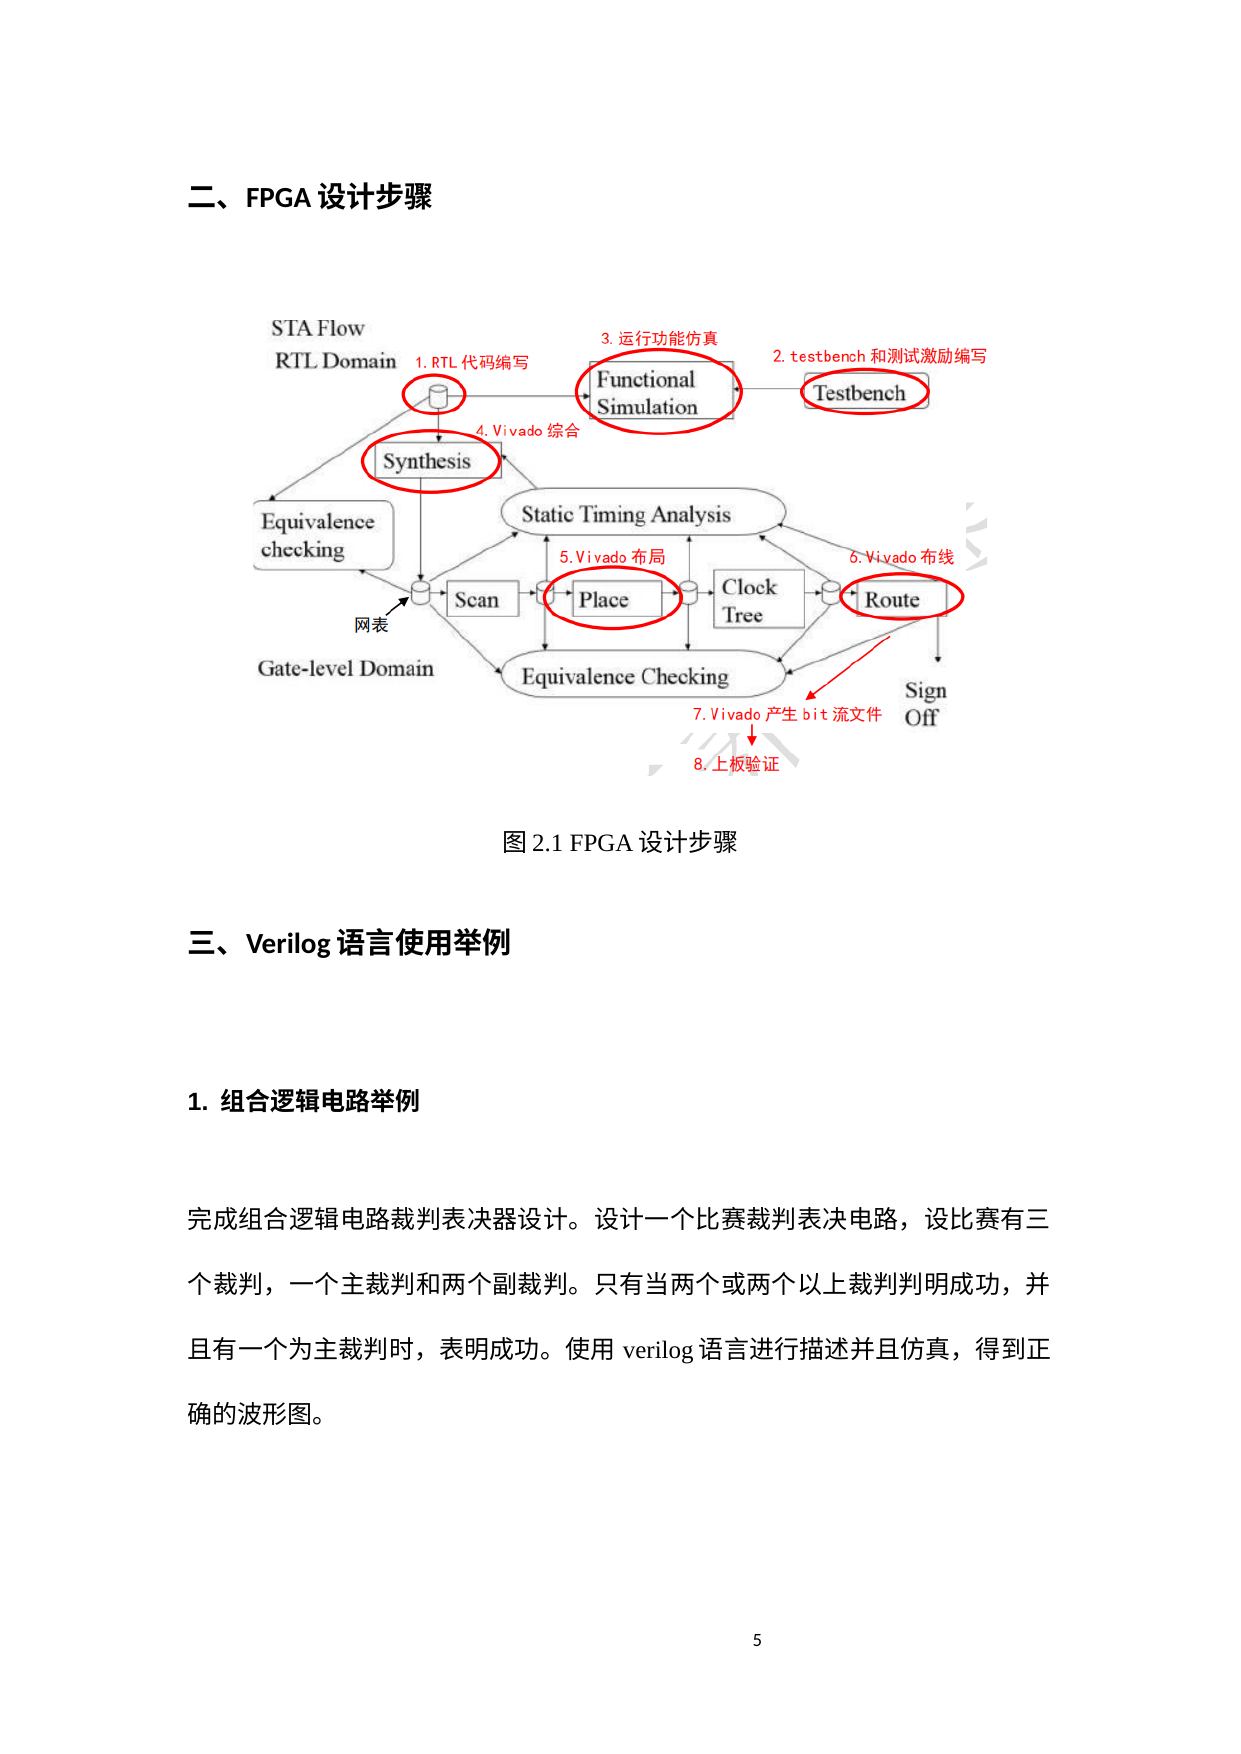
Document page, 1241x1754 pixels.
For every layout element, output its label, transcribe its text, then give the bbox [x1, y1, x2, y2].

text 完成组合逻辑电路裁判表决器设计。设计一个比赛裁判表决电路，设比赛有三个裁判，一个主裁判和两个副裁判。只有当两个或两个以上裁判判明成功，并且有一个为主裁判时，表明成功。使用verilog语言进行描述并且仿真，得到正确的波形图。 [187, 1185, 1053, 1445]
text 图2.1 FPGA设计步骤 [187, 808, 1053, 873]
subtitle 组合逻辑电路举例 [187, 1067, 1053, 1132]
picture [253, 320, 988, 776]
subtitle 三、Verilog语言使用举例 [187, 908, 1053, 973]
subtitle FPGA设计步骤 [187, 162, 1053, 227]
